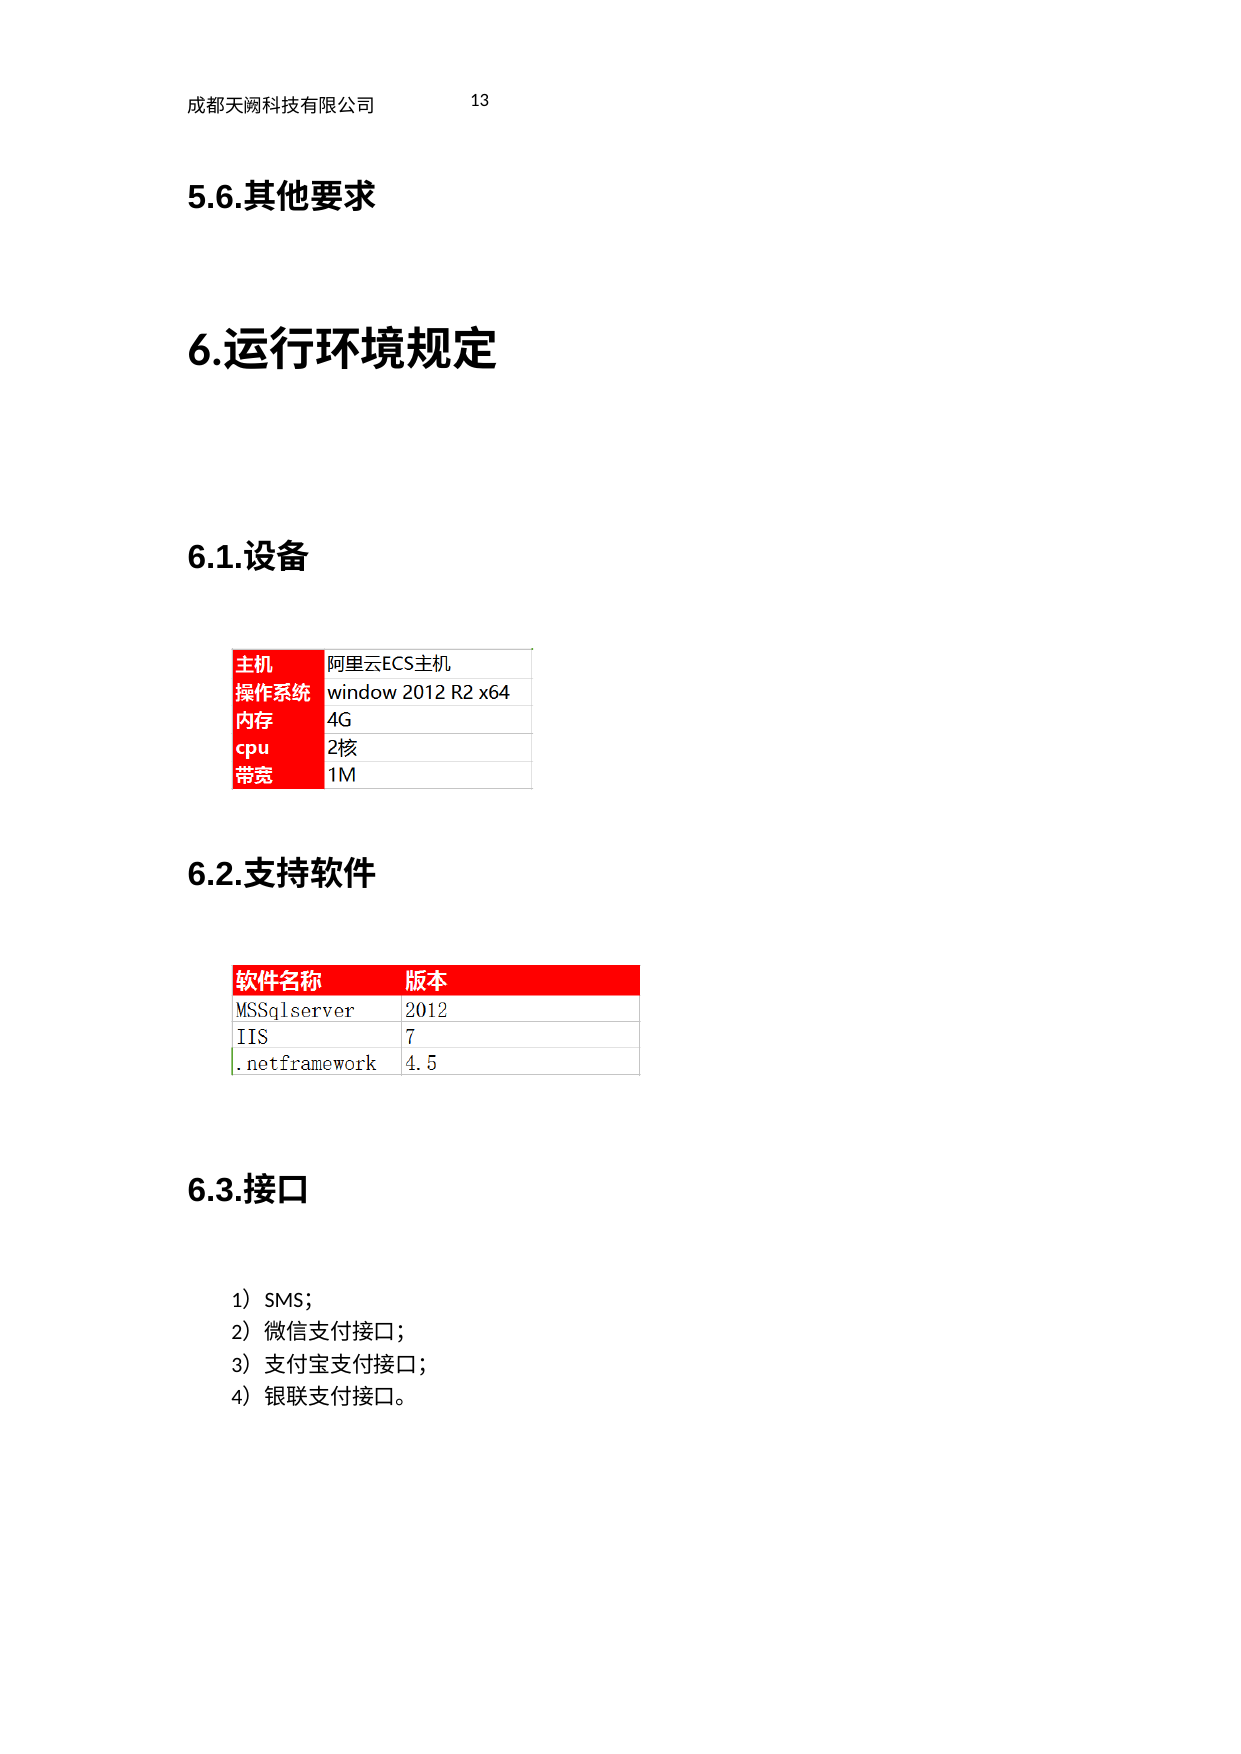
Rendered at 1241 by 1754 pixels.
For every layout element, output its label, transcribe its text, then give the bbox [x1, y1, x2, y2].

list 银联支付接口。 [187, 1379, 1053, 1411]
picture [231, 965, 641, 1076]
subtitle 6.1.设备 [187, 522, 1053, 587]
subtitle 6.运行环境规定 [187, 297, 1053, 394]
subtitle 6.3.接口 [187, 1154, 1053, 1219]
list SMS； [187, 1281, 1053, 1314]
subtitle 5.6.其他要求 [187, 162, 1053, 227]
list 支付宝支付接口； [187, 1346, 1053, 1379]
picture [231, 648, 534, 790]
subtitle 6.2.支持软件 [187, 838, 1053, 903]
list 微信支付接口； [187, 1314, 1053, 1346]
